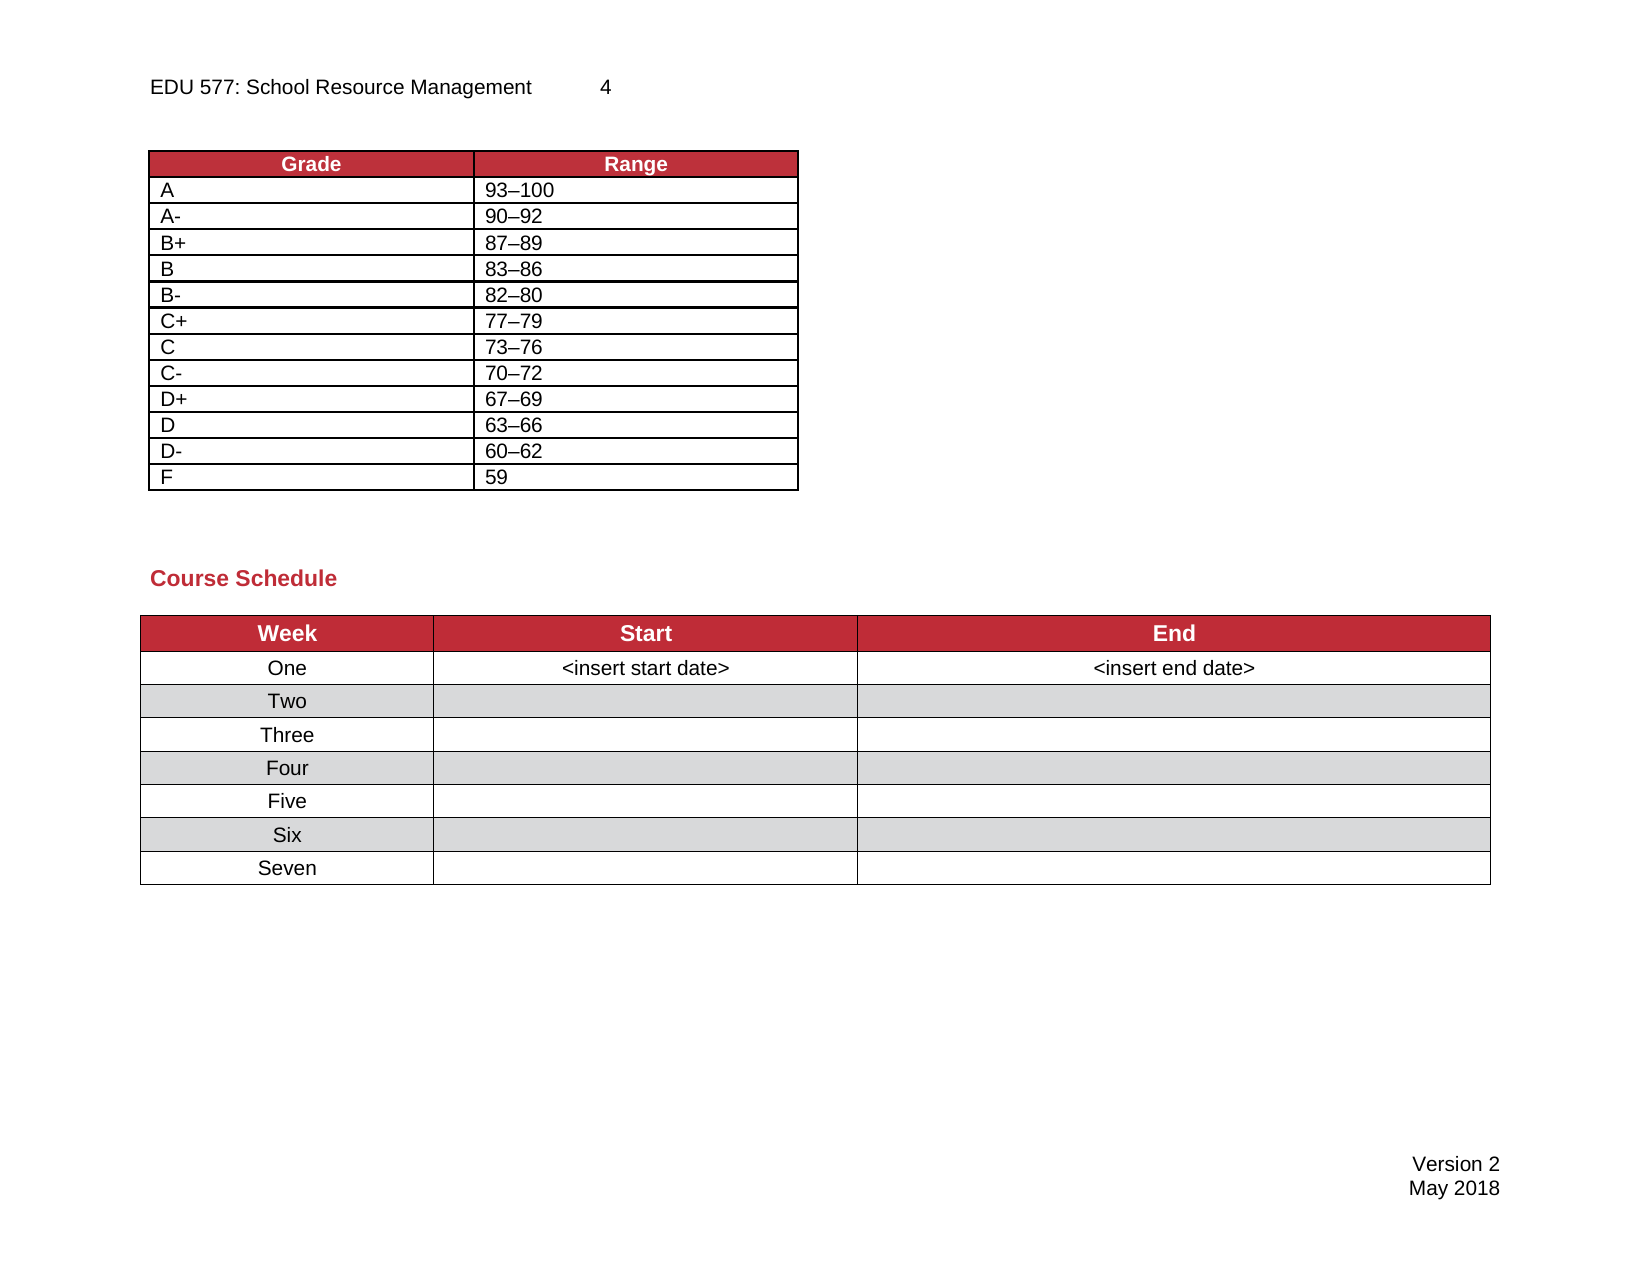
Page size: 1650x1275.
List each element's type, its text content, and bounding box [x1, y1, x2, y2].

table_cell <insert start date> [434, 652, 857, 684]
table_cell 87–89 [475, 230, 797, 254]
table_cell [434, 718, 857, 751]
table_cell 83–86 [475, 256, 797, 280]
table_cell C- [150, 361, 473, 384]
table_cell Three [141, 718, 433, 751]
table_header Week [141, 616, 433, 651]
table_cell 82–80 [475, 283, 797, 306]
table_cell 73–76 [475, 335, 797, 358]
table_cell [858, 718, 1490, 751]
table_cell One [141, 652, 433, 684]
table_cell [858, 818, 1490, 851]
table_cell A [150, 178, 473, 202]
table_cell Seven [141, 852, 433, 884]
table_cell <insert end date> [858, 652, 1490, 684]
table_cell Four [141, 752, 433, 784]
table_cell [858, 852, 1490, 884]
table_cell [858, 685, 1490, 717]
table_cell A- [150, 204, 473, 228]
table_cell [434, 818, 857, 851]
table_cell [434, 685, 857, 717]
subtitle Course Schedule [150, 564, 1500, 591]
table_cell [434, 785, 857, 817]
table_cell D [150, 413, 473, 437]
table_cell Two [141, 685, 433, 717]
table_cell [858, 752, 1490, 784]
table_cell 59 [475, 465, 797, 489]
table_cell C [150, 335, 473, 358]
table_cell B- [150, 283, 473, 306]
table_cell 90–92 [475, 204, 797, 228]
table_cell 67–69 [475, 387, 797, 411]
table_cell Six [141, 818, 433, 851]
table_cell 63–66 [475, 413, 797, 437]
table_cell [434, 852, 857, 884]
table_cell D- [150, 439, 473, 463]
table_cell F [150, 465, 473, 489]
table_cell [858, 785, 1490, 817]
table_cell Five [141, 785, 433, 817]
table_header Start [434, 616, 857, 651]
table_cell 93–100 [475, 178, 797, 202]
table_cell B+ [150, 230, 473, 254]
table_cell C+ [150, 309, 473, 332]
table_cell 60–62 [475, 439, 797, 463]
table_cell [434, 752, 857, 784]
table_header Grade [150, 152, 473, 176]
table_header Range [475, 152, 797, 176]
table_cell 70–72 [475, 361, 797, 384]
table_cell B [150, 256, 473, 280]
table_cell 77–79 [475, 309, 797, 332]
table_cell D+ [150, 387, 473, 411]
table_header End [858, 616, 1490, 651]
